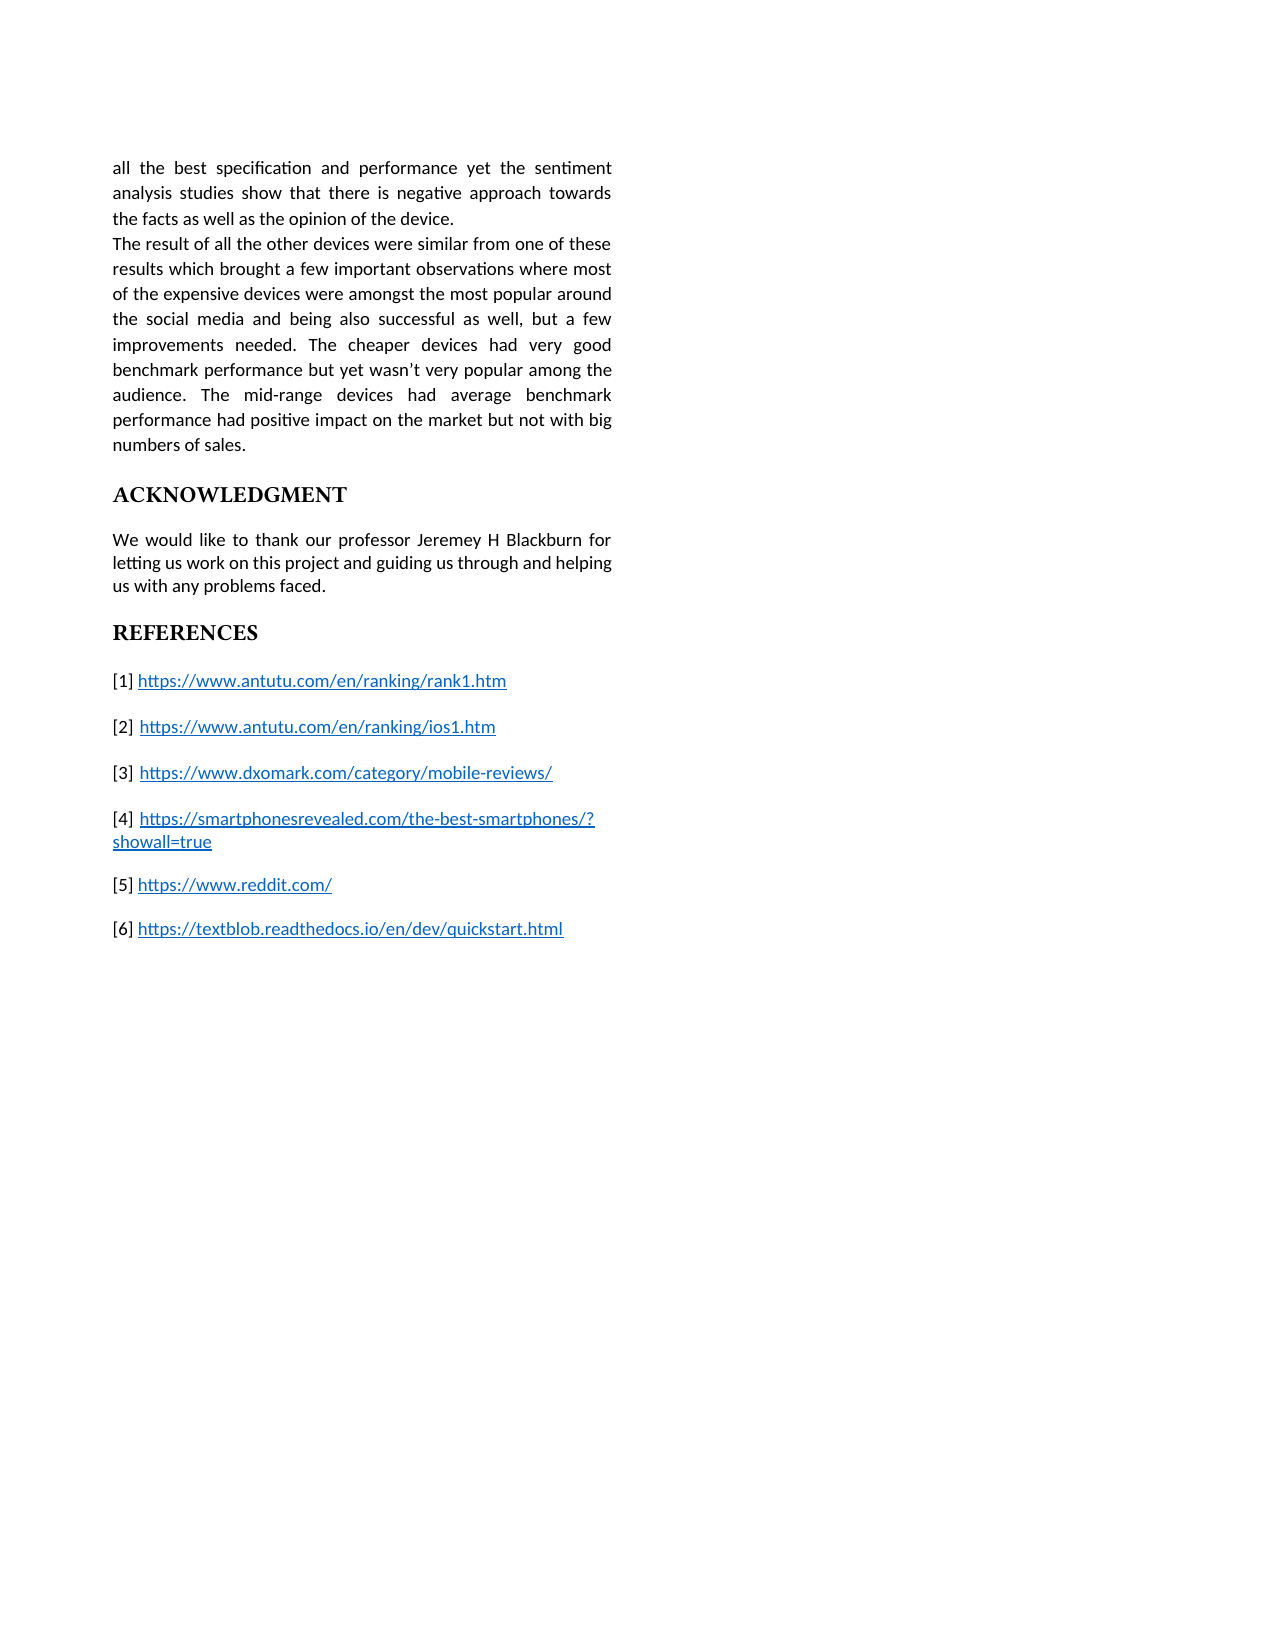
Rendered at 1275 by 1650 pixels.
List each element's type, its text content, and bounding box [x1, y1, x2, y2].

text REFERENCES [112, 620, 612, 646]
text [3] https://www.dxomark.com/category/mobile-reviews/ [112, 761, 612, 784]
text [1] https://www.antutu.com/en/ranking/rank1.htm [112, 669, 612, 692]
text [5] https://www.reddit.com/ [112, 873, 612, 896]
text [6] https://textblob.readthedocs.io/en/dev/quickstart.html [112, 917, 612, 940]
text ACKNOWLEDGMENT [112, 482, 612, 508]
text [4] https://smartphonesrevealed.com/the-best-smartphones/?showall=true [112, 807, 612, 853]
text [2] https://www.antutu.com/en/ranking/ios1.htm [112, 715, 612, 738]
text We would like to thank our professor Jeremey H Blackburn for letting us work on this project and guiding us through and helping us with any problems faced. [112, 529, 612, 597]
text The result of all the other devices were similar from one of these results which brought a few important observations where most of the expensive devices were amongst the most popular around the social media and being also successful as well, but a few improvements needed. The cheaper devices had very good benchmark performance but yet wasn’t very popular among the audience. The mid-range devices had average benchmark performance had positive impact on the market but not with big numbers of sales. [112, 232, 612, 456]
